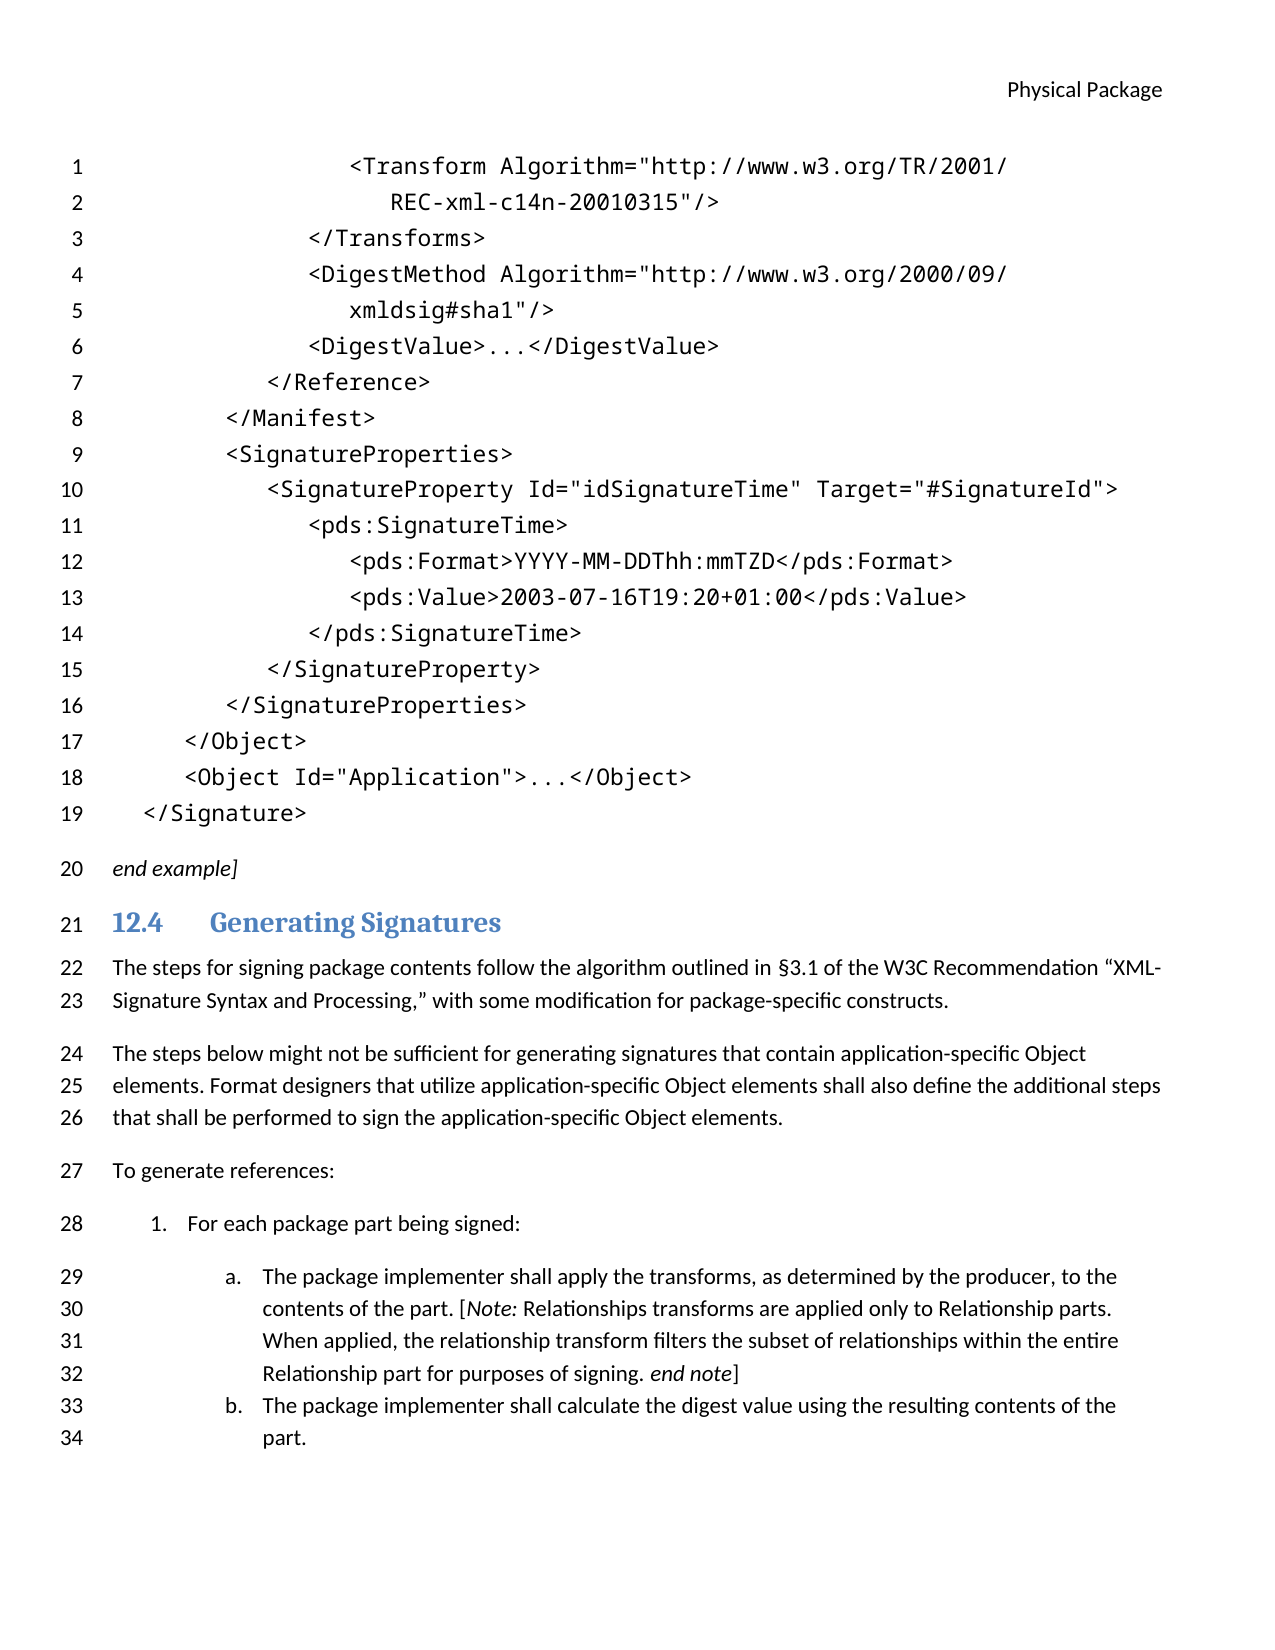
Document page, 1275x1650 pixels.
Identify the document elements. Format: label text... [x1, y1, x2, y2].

text </SignatureProperties> [142, 689, 1162, 720]
list For each package part being signed: [150, 1209, 1162, 1237]
text </Object> [142, 725, 1162, 756]
list The package implementer shall apply the transforms, as determined by the producer, to the contents of the part. [Note: Relationships transforms are applied only to Relationship parts. When applied, the relationship transform filters the subset of relationships within the entire Relationship part for purposes of signing. end note] [225, 1262, 1162, 1387]
text <SignatureProperty Id="idSignatureTime" Target="#SignatureId"> [142, 473, 1162, 505]
text </SignatureProperty> [142, 653, 1162, 684]
text end example] [112, 854, 1162, 882]
text </pds:SignatureTime> [142, 617, 1162, 648]
text The steps for signing package contents follow the algorithm outlined in §3.1 of the W3C Recommendation “XML-Signature Syntax and Processing,” with some modification for package-specific constructs. [112, 953, 1162, 1014]
text xmldsig#sha1"/> [142, 294, 1162, 325]
text <pds:Format>YYYY-MM-DDThh:mmTZD</pds:Format> [142, 545, 1162, 577]
text <pds:SignatureTime> [142, 509, 1162, 541]
text <Object Id="Application">...</Object> </Signature> [142, 761, 1162, 828]
text The steps below might not be sufficient for generating signatures that contain application-specific Object elements. Format designers that utilize application-specific Object elements shall also define the additional steps that shall be performed to sign the application-specific Object elements. [112, 1039, 1162, 1131]
text <DigestMethod Algorithm="http://www.w3.org/2000/09/ [142, 258, 1162, 289]
text </Transforms> [142, 222, 1162, 253]
text <DigestValue>...</DigestValue> [142, 330, 1162, 361]
text <pds:Value>2003-07-16T19:20+01:00</pds:Value> [142, 581, 1162, 612]
text </Reference> [142, 366, 1162, 397]
subtitle Generating Signatures [112, 907, 1162, 940]
text To generate references: [112, 1156, 1162, 1184]
text </Manifest> [142, 402, 1162, 433]
list The package implementer shall calculate the digest value using the resulting contents of the part. [225, 1391, 1162, 1451]
text <SignatureProperties> [142, 437, 1162, 469]
text REC-xml-c14n-20010315"/> [142, 186, 1162, 217]
text <Transform Algorithm="http://www.w3.org/TR/2001/ [142, 150, 1162, 181]
